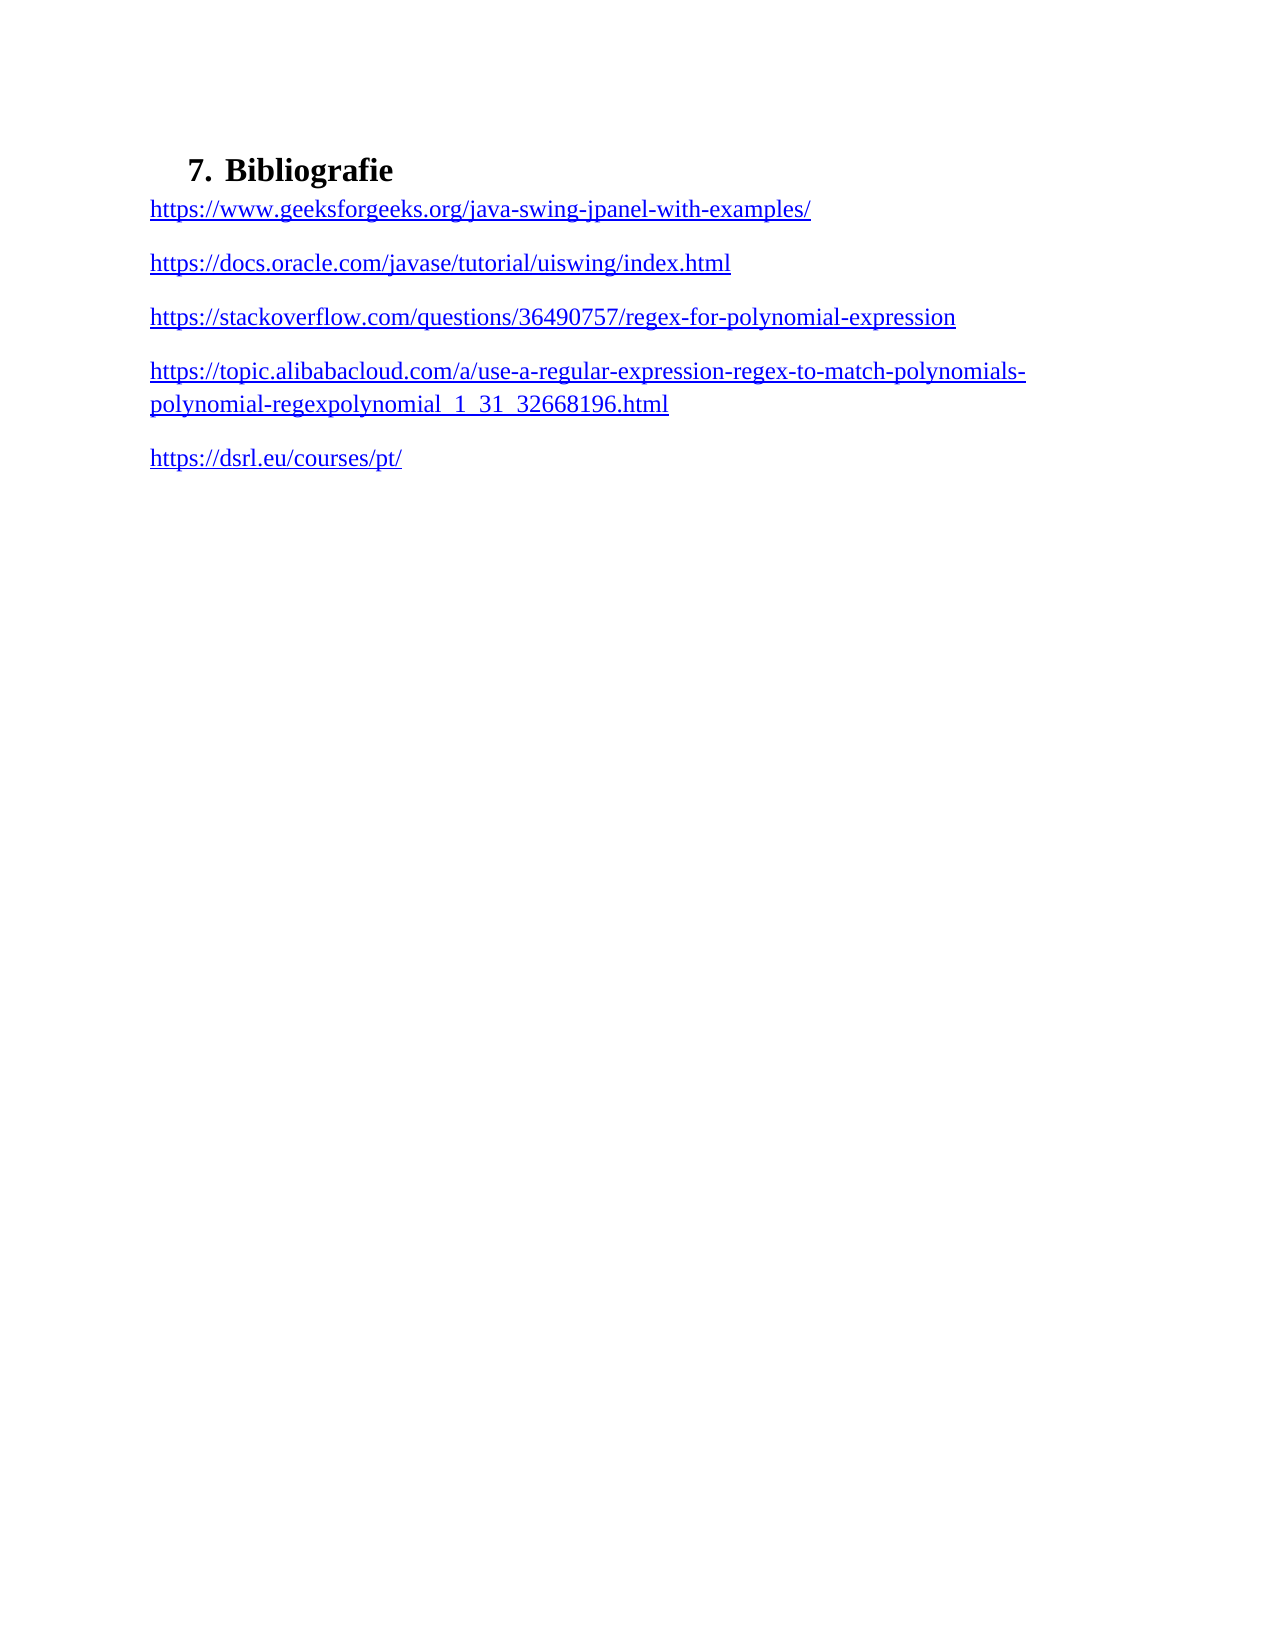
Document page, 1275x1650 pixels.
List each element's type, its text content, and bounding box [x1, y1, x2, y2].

text https://stackoverflow.com/questions/36490757/regex-for-polynomial-expression [150, 302, 1125, 331]
subtitle Bibliografie [187, 150, 1125, 188]
text https://dsrl.eu/courses/pt/ [150, 443, 1125, 472]
text https://www.geeksforgeeks.org/java-swing-jpanel-with-examples/ [150, 194, 1125, 223]
text https://topic.alibabacloud.com/a/use-a-regular-expression-regex-to-match-polynomials-polynomial-regexpolynomial_1_31_32668196.html [150, 356, 1125, 418]
text https://docs.oracle.com/javase/tutorial/uiswing/index.html [150, 248, 1125, 277]
